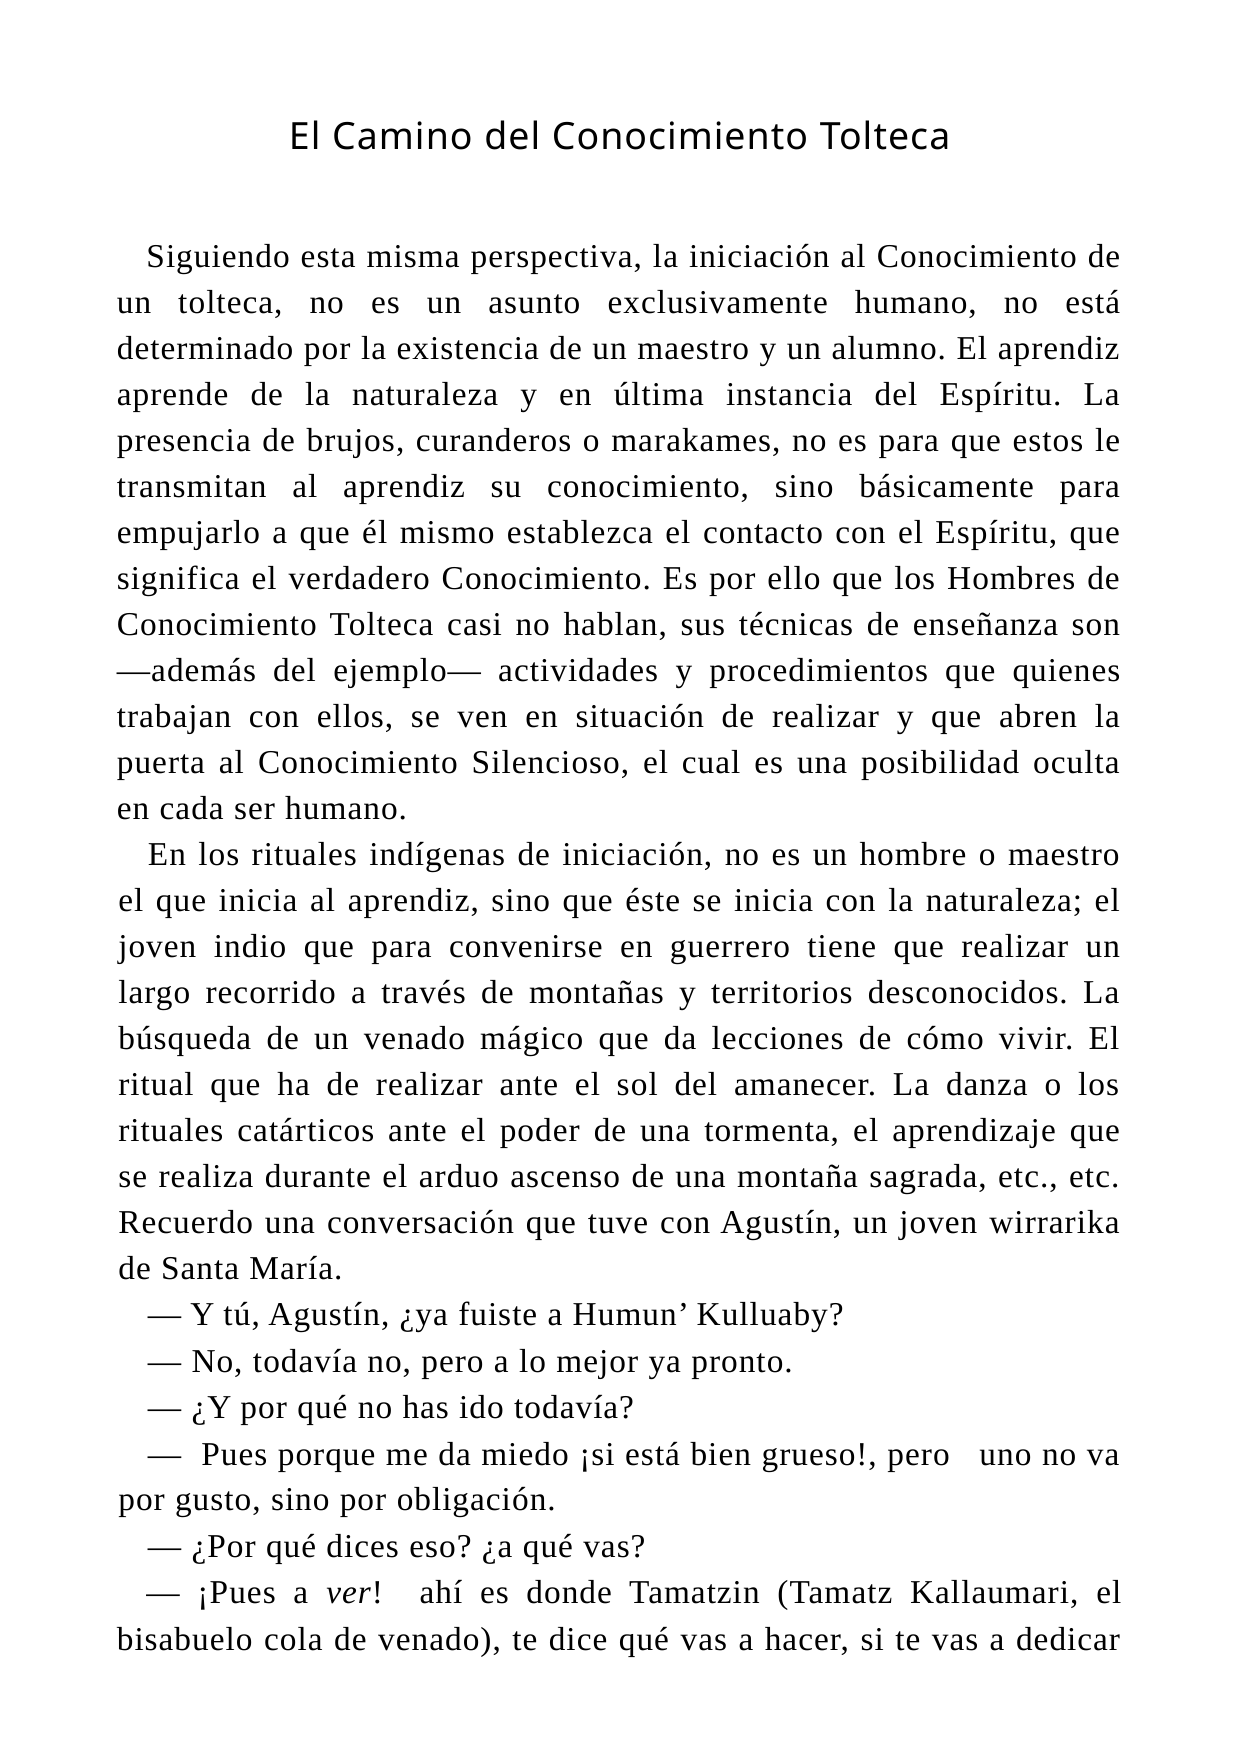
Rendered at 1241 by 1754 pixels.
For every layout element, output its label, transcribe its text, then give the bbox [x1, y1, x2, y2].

text — Y tú, Agustín, ¿ya fuiste a Humun’ Kulluaby? [118, 1294, 1122, 1333]
text Siguiendo esta misma perspectiva, la iniciación al Conocimiento de un tolteca, no es un asunto exclusivamente humano, no está determinado por la existencia de un maestro y un alumno. El aprendiz aprende de la naturaleza y en última instancia del Espíritu. La presencia de brujos, curanderos o marakames, no es para que estos le transmitan al aprendiz su conocimiento, sino básicamente para empujarlo a que él mismo establezca el contacto con el Espíritu, que significa el verdadero Conocimiento. Es por ello que los Hombres de Conocimiento Tolteca casi no hablan, sus técnicas de enseñanza son —además del ejemplo— actividades y procedimientos que quienes trabajan con ellos, se ven en situación de realizar y que abren la puerta al Conocimiento Silencioso, el cual es una posibilidad oculta en cada ser humano. [117, 237, 1122, 826]
text — ¿Y por qué no has ido todavía? [118, 1387, 1122, 1426]
text En los rituales indígenas de iniciación, no es un hombre o maestro el que inicia al aprendiz, sino que éste se inicia con la naturaleza; el joven indio que para convenirse en guerrero tiene que realizar un largo recorrido a través de montañas y territorios desconocidos. La búsqueda de un venado mágico que da lecciones de cómo vivir. El ritual que ha de realizar ante el sol del amanecer. La danza o los rituales catárticos ante el poder de una tormenta, el aprendizaje que se realiza durante el arduo ascenso de una montaña sagrada, etc., etc. Recuerdo una conversación que tuve con Agustín, un joven wirrarika de Santa María. [118, 834, 1122, 1286]
text — ¿Por qué dices eso? ¿a qué vas? [118, 1526, 1122, 1564]
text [117, 1573, 1122, 1657]
text — Pues porque me da miedo ¡si está bien grueso!, pero uno no va por gusto, sino por obligación. [118, 1434, 1122, 1518]
subtitle El Camino del Conocimiento Tolteca [118, 109, 1122, 160]
text — No, todavía no, pero a lo mejor ya pronto. [118, 1341, 1122, 1379]
